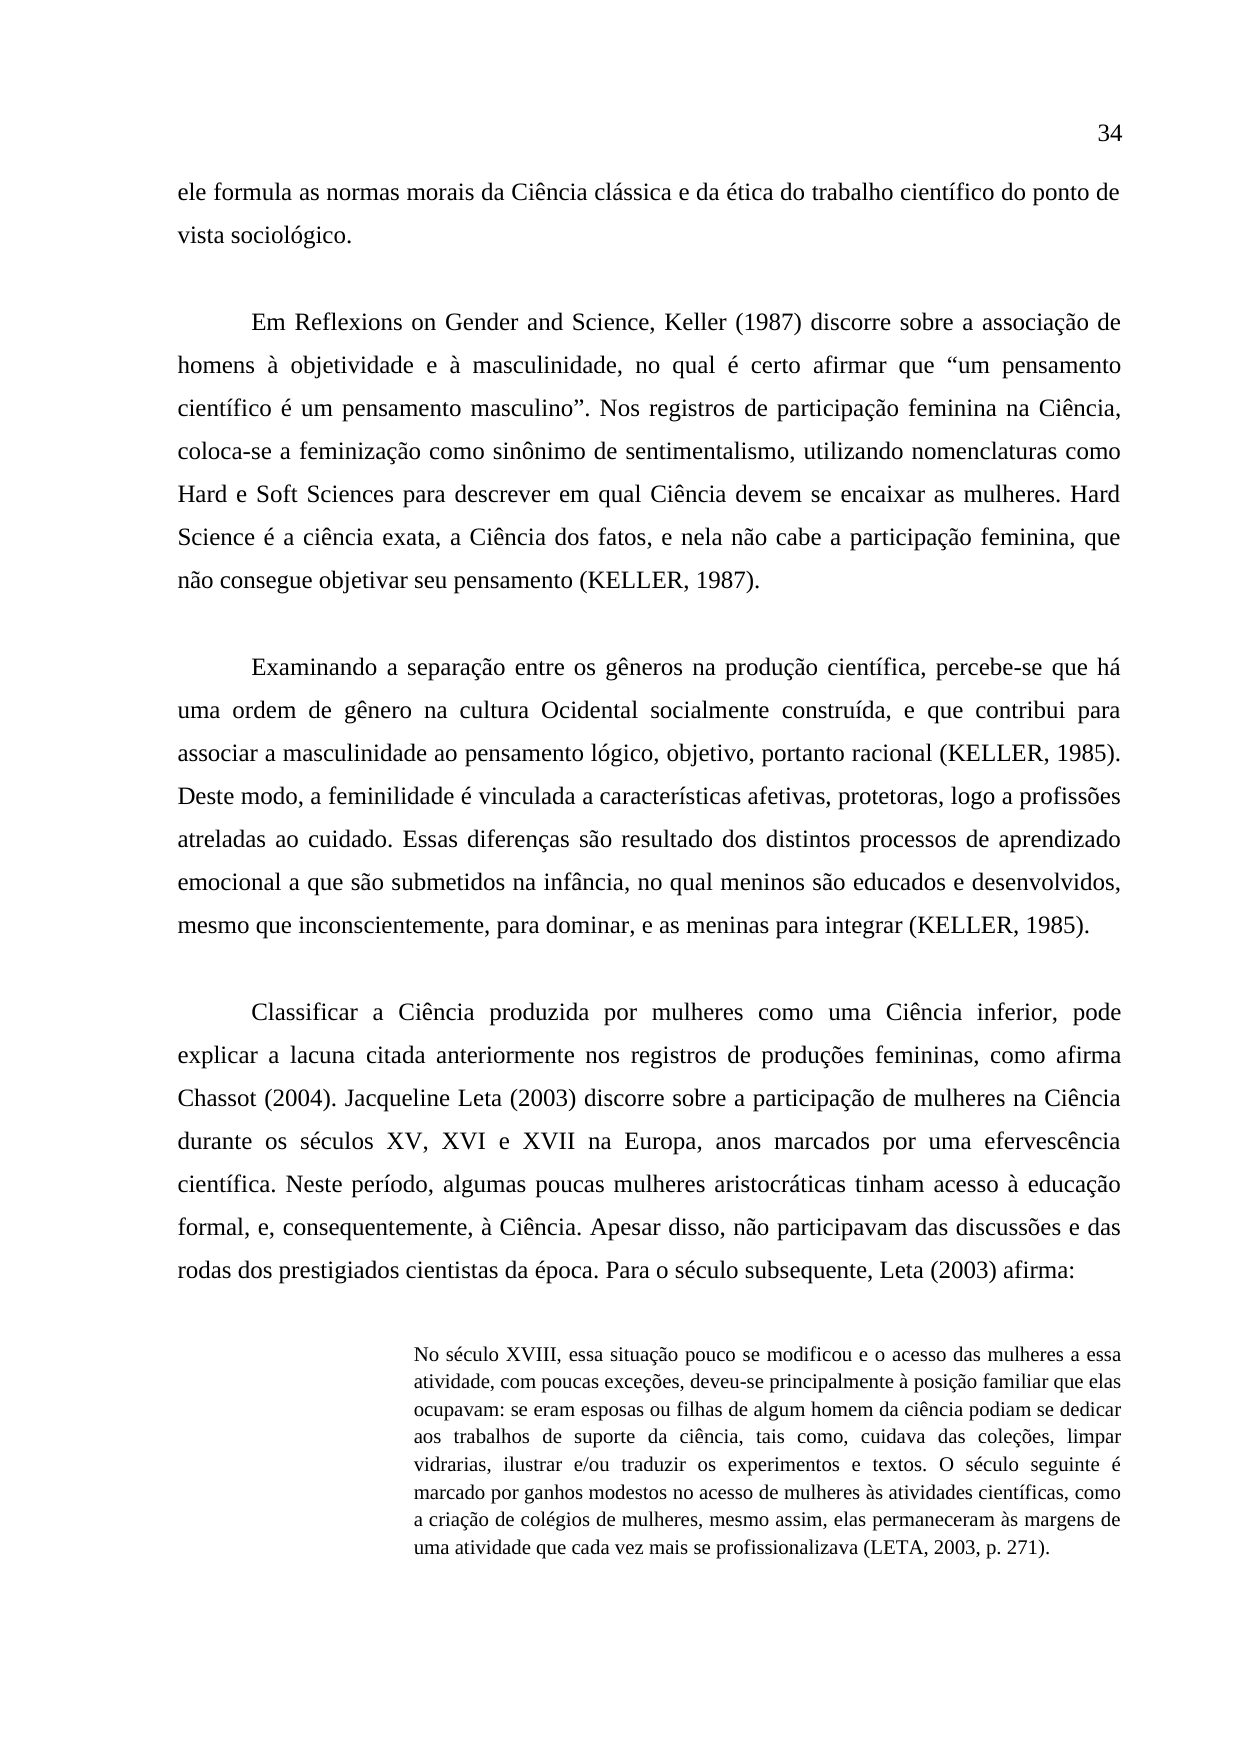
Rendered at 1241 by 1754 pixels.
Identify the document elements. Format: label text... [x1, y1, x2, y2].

text Em Reflexions on Gender and Science, Keller (1987) discorre sobre a associação de homens à objetividade e à masculinidade, no qual é certo afirmar que “um pensamento científico é um pensamento masculino”. Nos registros de participação feminina na Ciência, coloca-se a feminização como sinônimo de sentimentalismo, utilizando nomenclaturas como Hard e Soft Sciences para descrever em qual Ciência devem se encaixar as mulheres. Hard Science é a ciência exata, a Ciência dos fatos, e nela não cabe a participação feminina, que não consegue objetivar seu pensamento (KELLER, 1987). [177, 307, 1122, 594]
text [177, 177, 1122, 249]
text Examinando a separação entre os gêneros na produção científica, percebe-se que há uma ordem de gênero na cultura Ocidental socialmente construída, e que contribui para associar a masculinidade ao pensamento lógico, objetivo, portanto racional (KELLER, 1985). Deste modo, a feminilidade é vinculada a características afetivas, protetoras, logo a profissões atreladas ao cuidado. Essas diferenças são resultado dos distintos processos de aprendizado emocional a que são submetidos na infância, no qual meninos são educados e desenvolvidos, mesmo que inconscientemente, para dominar, e as meninas para integrar (KELLER, 1985). [177, 652, 1122, 939]
text No século XVIII, essa situação pouco se modificou e o acesso das mulheres a essa atividade, com poucas exceções, deveu-se principalmente à posição familiar que elas ocupavam: se eram esposas ou filhas de algum homem da ciência podiam se dedicar aos trabalhos de suporte da ciência, tais como, cuidava das coleções, limpar vidrarias, ilustrar e/ou traduzir os experimentos e textos. O século seguinte é marcado por ganhos modestos no acesso de mulheres às atividades científicas, como a criação de colégios de mulheres, mesmo assim, elas permaneceram às margens de uma atividade que cada vez mais se profissionalizava (LETA, 2003, p. 271). [413, 1342, 1122, 1559]
text Classificar a Ciência produzida por mulheres como uma Ciência inferior, pode explicar a lacuna citada anteriormente nos registros de produções femininas, como afirma Chassot (2004). Jacqueline Leta (2003) discorre sobre a participação de mulheres na Ciência durante os séculos XV, XVI e XVII na Europa, anos marcados por uma efervescência científica. Neste período, algumas poucas mulheres aristocráticas tinham acesso à educação formal, e, consequentemente, à Ciência. Apesar disso, não participavam das discussões e das rodas dos prestigiados cientistas da época. Para o século subsequente, Leta (2003) afirma: [177, 997, 1122, 1284]
